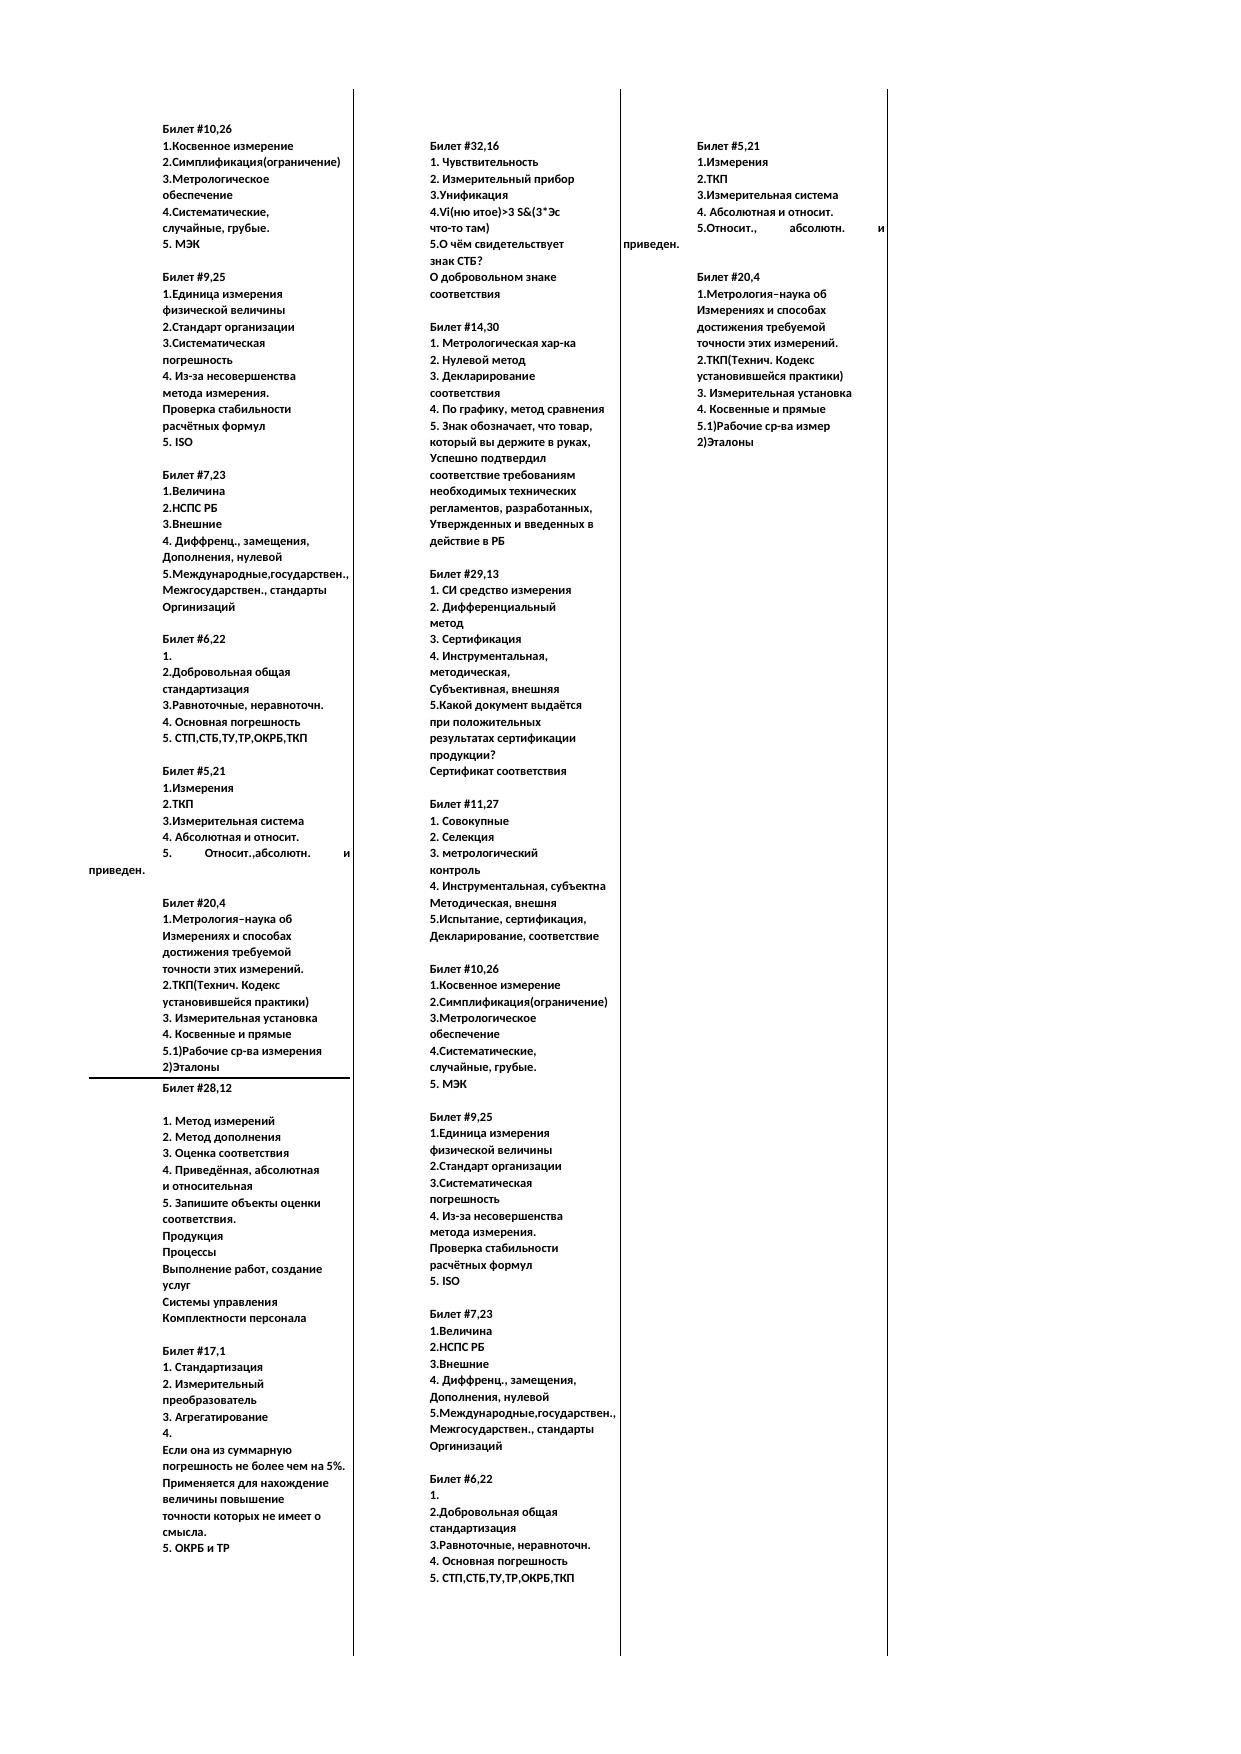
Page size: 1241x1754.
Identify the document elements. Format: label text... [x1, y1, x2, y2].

text Применяется для нахождение [89, 1475, 350, 1490]
text 1.Косвенное измерение [89, 138, 350, 153]
text 3. Оценка соответствия [89, 1146, 350, 1161]
text Билет #6,22 [356, 1471, 617, 1486]
text погрешность [356, 1191, 617, 1207]
text 1.Величина [356, 1323, 617, 1338]
text 4. Диффренц., замещения, [356, 1372, 617, 1388]
text 1.Метрология–наука об [89, 912, 350, 927]
text 4. Абсолютная и относит. [623, 204, 884, 219]
text 4. [89, 1425, 350, 1441]
text 3.Внешние [89, 517, 350, 532]
text 2.Добровольная общая [356, 1504, 617, 1519]
text Межгосударствен., стандарты [356, 1422, 617, 1437]
text 2.ТКП(Технич. Кодекс [89, 977, 350, 993]
text 2. Нулевой метод [356, 352, 617, 367]
text 2.Симплификация(ограничение) [356, 994, 617, 1009]
text 4. Из-за несовершенства [89, 368, 350, 384]
text контроль [356, 862, 617, 877]
text 4. Инструментальная, субъектна [356, 879, 617, 894]
text 5.Международные,государствен., [89, 566, 350, 581]
text Межгосударствен., стандарты [89, 582, 350, 598]
text случайные, грубые. [89, 220, 350, 236]
text Билет #5,21 [623, 138, 884, 153]
text 5. ISO [89, 434, 350, 449]
text погрешность не более чем на 5%. [89, 1458, 350, 1474]
text 2. Селекция [356, 829, 617, 844]
text 1.Измерения [623, 154, 884, 170]
text случайные, грубые. [356, 1060, 617, 1075]
text 2)Эталоны [89, 1060, 350, 1077]
text стандартизация [89, 681, 350, 696]
text Билет #32,16 [356, 138, 617, 153]
text 3.Систематическая [89, 336, 350, 351]
text Билет #28,12 [89, 1080, 350, 1095]
text Измерениях и способах [89, 928, 350, 943]
text Билет #9,25 [89, 270, 350, 285]
text 1.Единица измерения [89, 286, 350, 301]
text 3.Измерительная система [89, 813, 350, 828]
text 1.Метрология–наука об [623, 286, 884, 301]
text 3.Метрологическое [89, 171, 350, 186]
text 3.Равноточные, неравноточн. [89, 698, 350, 713]
text 5. МЭК [356, 1076, 617, 1091]
text 5. МЭК [89, 237, 350, 252]
text 5. ОКРБ и ТР [89, 1541, 350, 1556]
text О добровольном знаке [356, 270, 617, 285]
text физической величины [356, 1142, 617, 1157]
text 2.ТКП(Технич. Кодекс [623, 352, 884, 367]
text 2.ТКП [623, 171, 884, 186]
text 1. Метрологическая хар-ка [356, 336, 617, 351]
text 5.1)Рабочие ср-ва измерения [89, 1043, 350, 1058]
text 5.Относит., абсолютн. и приведен. [623, 220, 884, 252]
text стандартизация [356, 1521, 617, 1536]
text 1. Метод измерений [89, 1113, 350, 1128]
text 5. ISO [356, 1274, 617, 1289]
text 5. Запишите объекты оценки [89, 1195, 350, 1210]
text что-то там) [356, 220, 617, 236]
text Билет #5,21 [89, 763, 350, 779]
text 1. Чувствительность [356, 154, 617, 170]
text 3. Измерительная установка [89, 1010, 350, 1026]
text 2. Дифференциальный [356, 599, 617, 614]
text 1. [89, 648, 350, 663]
text 2.Симплификация(ограничение) [89, 154, 350, 170]
text 4. Из-за несовершенства [356, 1208, 617, 1223]
text Дополнения, нулевой [89, 549, 350, 565]
text Продукция [89, 1228, 350, 1243]
text точности этих измерений. [623, 336, 884, 351]
text Проверка стабильности [89, 401, 350, 417]
text установившейся практики) [623, 368, 884, 384]
text 2. Измерительный прибор [356, 171, 617, 186]
text 3.Метрологическое [356, 1010, 617, 1026]
text 2)Эталоны [623, 434, 884, 449]
text 4. Основная погрешность [356, 1553, 617, 1569]
text 4.Vi(ню итое)>3 S&(3*Эс [356, 204, 617, 219]
text 5. Относит.,абсолютн. и приведен. [89, 846, 350, 877]
text знак СТБ? [356, 253, 617, 268]
text 2.Добровольная общая [89, 665, 350, 680]
text и относительная [89, 1178, 350, 1194]
text 3.Систематическая [356, 1175, 617, 1190]
text необходимых технических [356, 484, 617, 499]
text 1.Единица измерения [356, 1126, 617, 1141]
text Билет #14,30 [356, 319, 617, 334]
text 5.Испытание, сертификация, [356, 912, 617, 927]
text погрешность [89, 352, 350, 367]
text 1.Величина [89, 484, 350, 499]
text установившейся практики) [89, 994, 350, 1009]
text 2.НСПС РБ [89, 500, 350, 515]
text 4. Косвенные и прямые [623, 401, 884, 417]
text Оргинизаций [356, 1438, 617, 1453]
text Билет #10,26 [356, 961, 617, 976]
text 3. Измерительная установка [623, 385, 884, 400]
text 4. Приведённая, абсолютная [89, 1162, 350, 1177]
text продукции? [429, 747, 617, 762]
text 3.Равноточные, неравноточн. [356, 1537, 617, 1552]
text Билет #9,25 [356, 1109, 617, 1124]
text 3. Агрегатирование [89, 1409, 350, 1424]
text Успешно подтвердил [356, 451, 617, 466]
text Дополнения, нулевой [356, 1389, 617, 1404]
text метод [429, 615, 617, 631]
text обеспечение [356, 1027, 617, 1042]
text Если она из суммарную [89, 1442, 350, 1457]
text 5.Какой документ выдаётся [356, 698, 617, 713]
text метода измерения. [356, 1224, 617, 1239]
text точности этих измерений. [89, 961, 350, 976]
text 2. Измерительный [89, 1376, 350, 1391]
text при положительных [429, 714, 617, 729]
text 2.Стандарт организации [356, 1158, 617, 1174]
text 4. По графику, метод сравнения [356, 401, 617, 417]
text 3.Внешние [356, 1356, 617, 1371]
text 3. метрологический [356, 846, 617, 861]
text действие в РБ [356, 533, 617, 548]
text регламентов, разработанных, [356, 500, 617, 515]
text 1. Стандартизация [89, 1359, 350, 1375]
text 4.Систематические, [89, 204, 350, 219]
text Билет #7,23 [89, 467, 350, 482]
text Процессы [89, 1244, 350, 1260]
text 5.Международные,государствен., [356, 1405, 617, 1421]
text Системы управления [89, 1294, 350, 1309]
text Билет #11,27 [356, 796, 617, 812]
text расчётных формул [356, 1257, 617, 1272]
text соответствия [356, 385, 617, 400]
text расчётных формул [89, 418, 350, 433]
text 1. [356, 1488, 617, 1503]
text 4. Абсолютная и относит. [89, 829, 350, 844]
text смысла. [89, 1524, 350, 1539]
text достижения требуемой [89, 944, 350, 960]
text величины повышение [89, 1491, 350, 1507]
text 5.1)Рабочие ср-ва измер [623, 418, 884, 433]
text точности которых не имеет о [89, 1508, 350, 1523]
text 5. СТП,СТБ,ТУ,ТР,ОКРБ,ТКП [356, 1570, 617, 1585]
text преобразователь [89, 1392, 350, 1408]
text Билет #6,22 [89, 632, 350, 647]
text Комплектности персонала [89, 1310, 350, 1326]
text 2.ТКП [89, 796, 350, 812]
text 1. Совокупные [356, 813, 617, 828]
text Билет #29,13 [429, 566, 617, 581]
text Оргинизаций [89, 599, 350, 614]
text 2.НСПС РБ [356, 1339, 617, 1355]
text Утвержденных и введенных в [356, 517, 617, 532]
text метода измерения. [89, 385, 350, 400]
text Субъективная, внешняя [356, 681, 617, 696]
text Билет #20,4 [89, 895, 350, 910]
text Проверка стабильности [356, 1241, 617, 1256]
text результатах сертификации [356, 731, 617, 746]
text услуг [89, 1277, 350, 1293]
text Билет #17,1 [89, 1343, 350, 1358]
text 5.О чём свидетельствует [356, 237, 617, 252]
text 4. Инструментальная, [356, 648, 617, 663]
text Методическая, внешня [356, 895, 617, 910]
text 3. Сертификация [356, 632, 617, 647]
text 2. Метод дополнения [89, 1129, 350, 1144]
text 5. СТП,СТБ,ТУ,ТР,ОКРБ,ТКП [89, 731, 350, 746]
text методическая, [429, 665, 617, 680]
text Декларирование, соответствие [356, 928, 617, 943]
text 4. Косвенные и прямые [89, 1027, 350, 1042]
text достижения требуемой [623, 319, 884, 334]
text физической величины [89, 303, 350, 318]
text 1. СИ средство измерения [429, 582, 617, 598]
text 1.Косвенное измерение [356, 977, 617, 993]
text обеспечение [89, 187, 350, 203]
text 4. Диффренц., замещения, [89, 533, 350, 548]
text Билет #7,23 [356, 1307, 617, 1322]
text Выполнение работ, создание [89, 1261, 350, 1276]
text соответствие требованиям [356, 467, 617, 482]
text 3. Декларирование [356, 368, 617, 384]
text который вы держите в руках, [356, 434, 617, 449]
text 3.Измерительная система [623, 187, 884, 203]
text 1.Измерения [89, 780, 350, 795]
text соответствия [356, 286, 617, 301]
text 2.Стандарт организации [89, 319, 350, 334]
text 4. Основная погрешность [89, 714, 350, 729]
text 3.Унификация [356, 187, 617, 203]
text Билет #10,26 [89, 122, 350, 137]
text Измерениях и способах [623, 303, 884, 318]
text 5. Знак обозначает, что товар, [356, 418, 617, 433]
text 4.Систематические, [356, 1043, 617, 1058]
text Билет #20,4 [623, 270, 884, 285]
text Сертификат соответствия [356, 763, 617, 779]
text соответствия. [89, 1211, 350, 1227]
